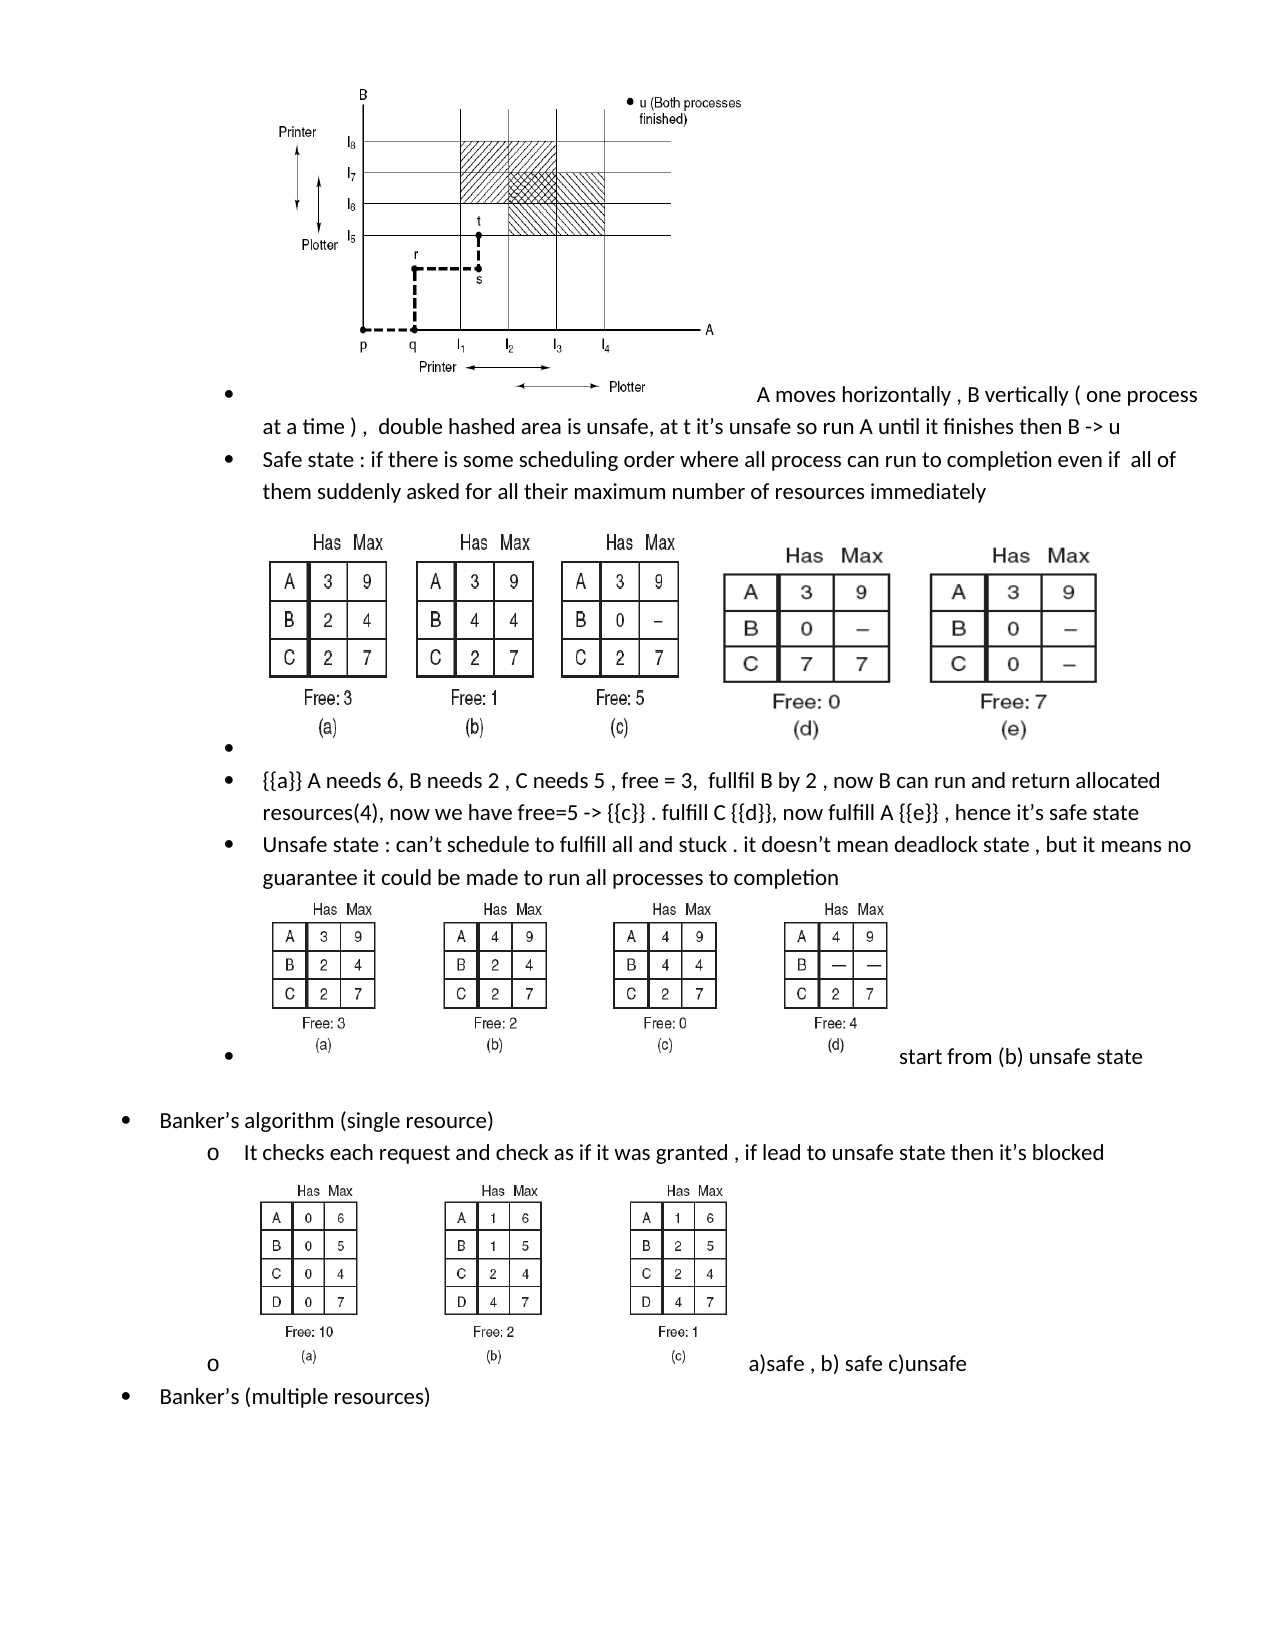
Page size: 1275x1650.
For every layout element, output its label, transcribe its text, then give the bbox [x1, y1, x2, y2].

list {{a}} A needs 6, B needs 2 , C needs 5 , free = 3, fullfil B by 2 , now B can run and return allocated resources(4), now we have free=5 -> {{c}} . fulfill C {{d}}, now fulfill A {{e}} , hence it’s safe state [225, 766, 1200, 826]
picture [698, 523, 1121, 757]
picture [262, 75, 752, 403]
picture [262, 895, 899, 1064]
list Banker’s (multiple resources) [122, 1382, 1200, 1410]
list Banker’s algorithm (single resource) [122, 1106, 1200, 1134]
list Unsafe state : can’t schedule to fulfill all and stuck . it doesn’t mean deadlock state , but it means no guarantee it could be made to run all processes to completion [225, 831, 1200, 891]
picture [262, 509, 694, 757]
picture [243, 1171, 749, 1371]
list Safe state : if there is some scheduling order where all process can run to completion even if all of them suddenly asked for all their maximum number of resources immediately [225, 445, 1200, 505]
list It checks each request and check as if it was granted , if lead to unsafe state then it’s blocked [206, 1138, 1200, 1167]
